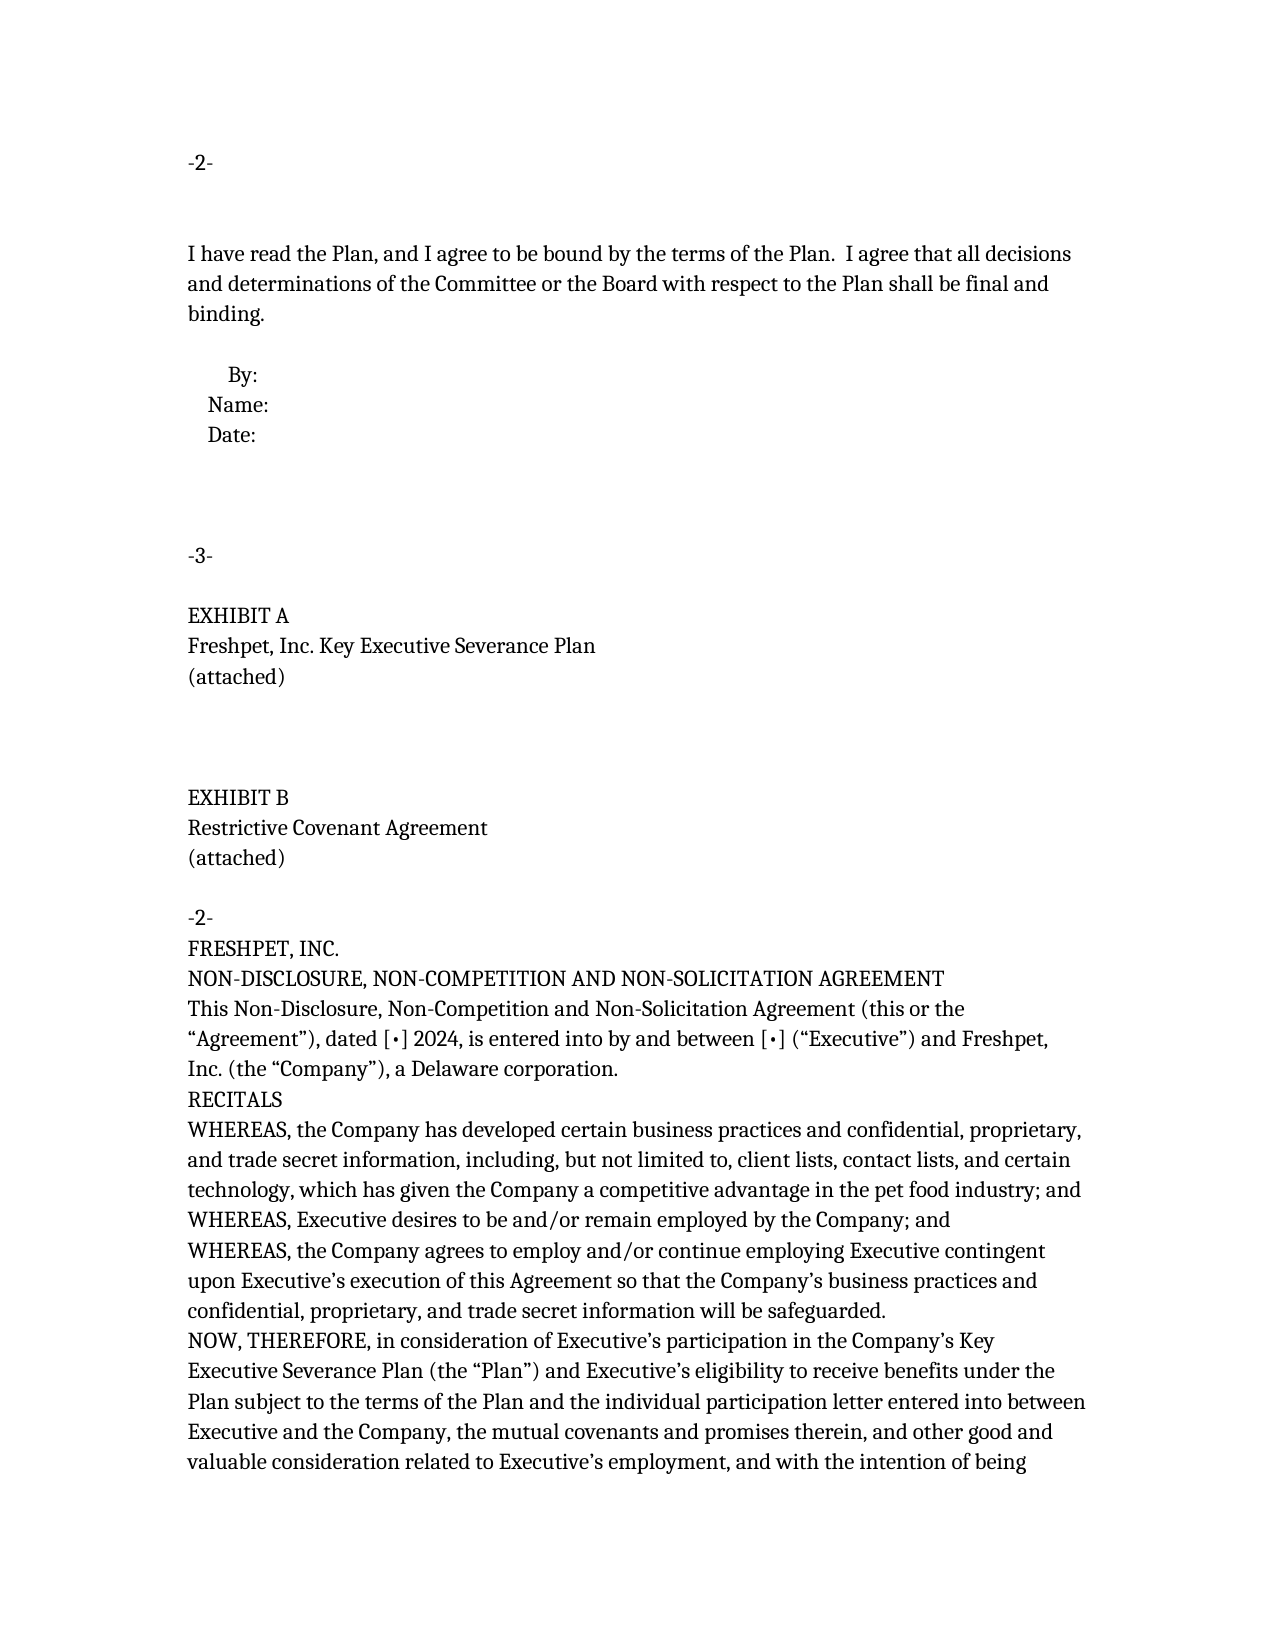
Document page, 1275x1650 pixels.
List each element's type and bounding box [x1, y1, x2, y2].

text [187, 150, 1087, 1475]
